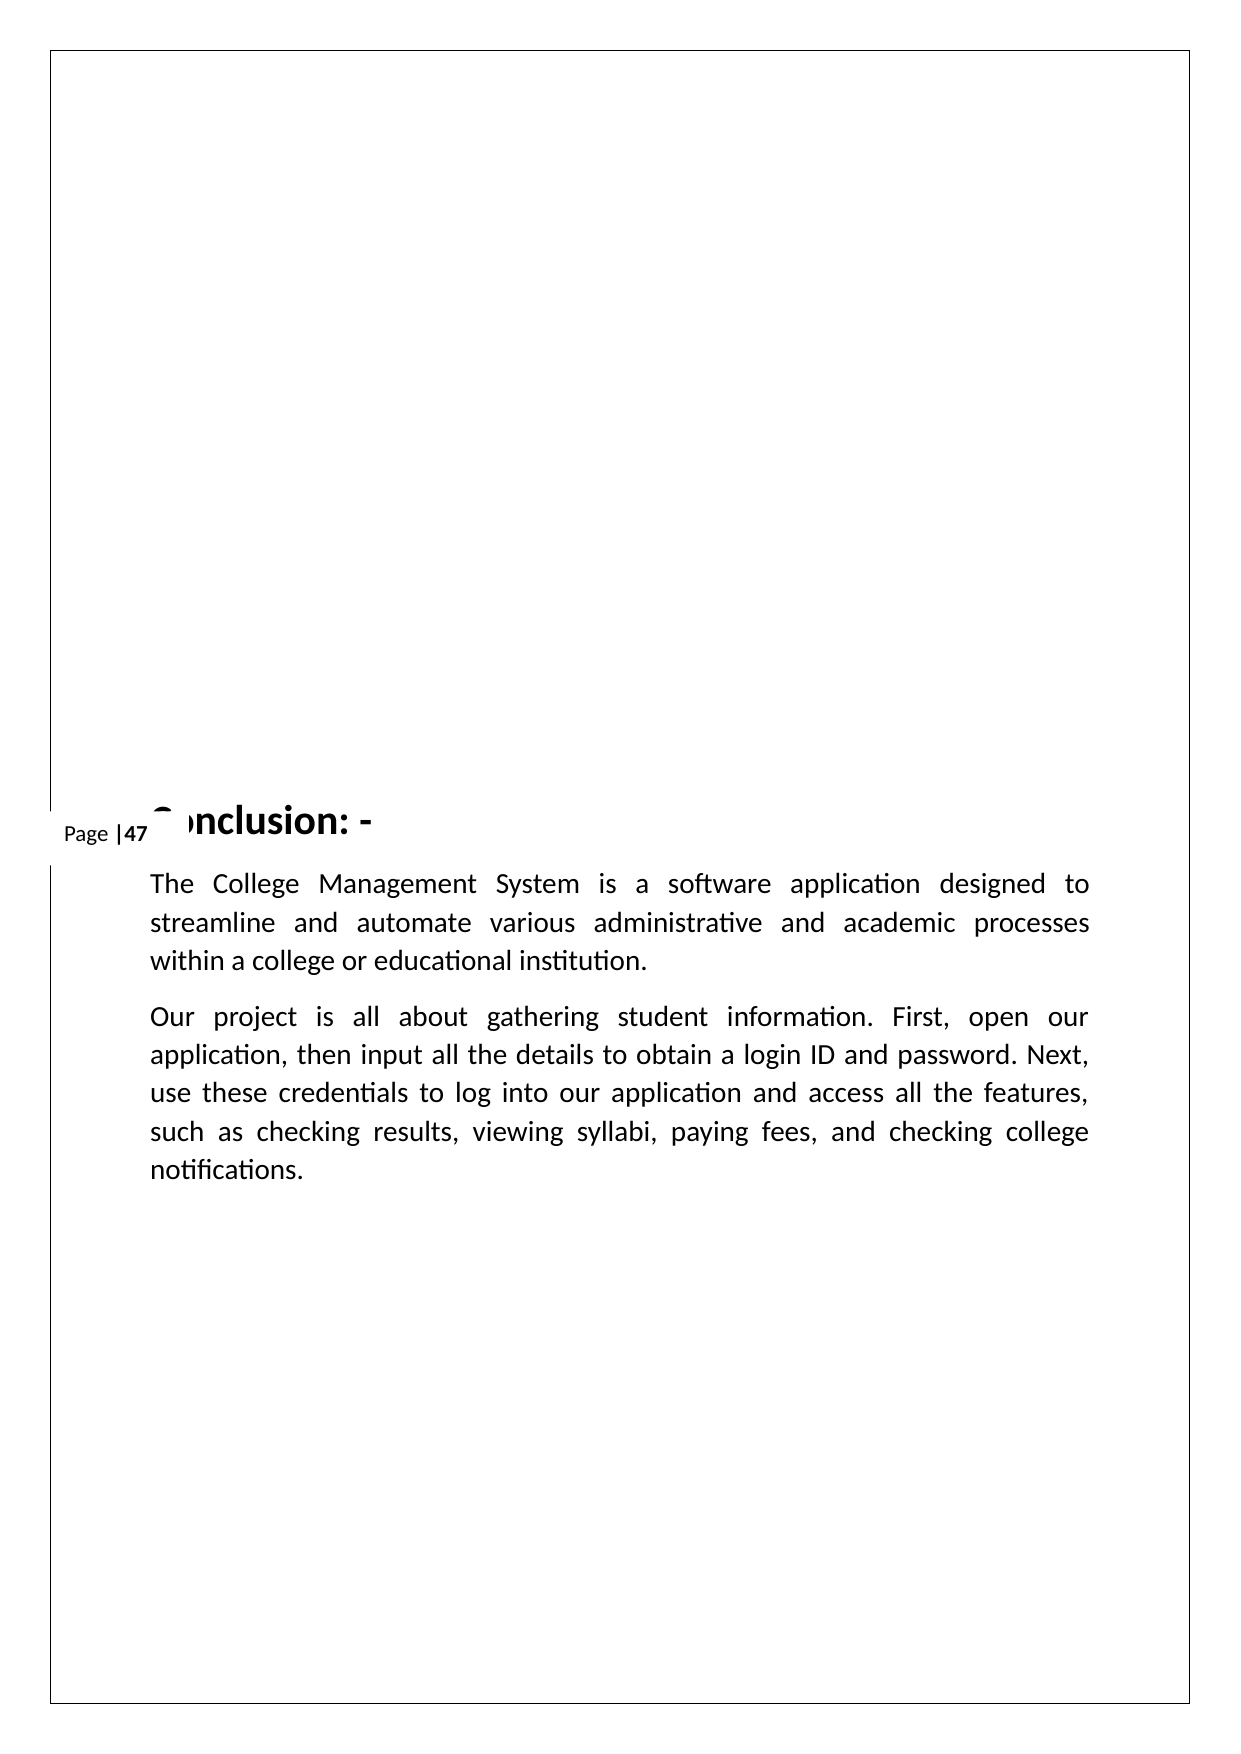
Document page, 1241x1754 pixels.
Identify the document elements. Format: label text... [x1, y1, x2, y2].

text Our project is all about gathering student information. First, open our application, then input all the details to obtain a login ID and password. Next, use these credentials to log into our application and access all the features, such as checking results, viewing syllabi, paying fees, and checking college notifications. [150, 998, 1090, 1187]
text The College Management System is a software application designed to streamline and automate various administrative and academic processes within a college or educational institution. [150, 866, 1090, 978]
text Conclusion: - [150, 794, 1090, 845]
